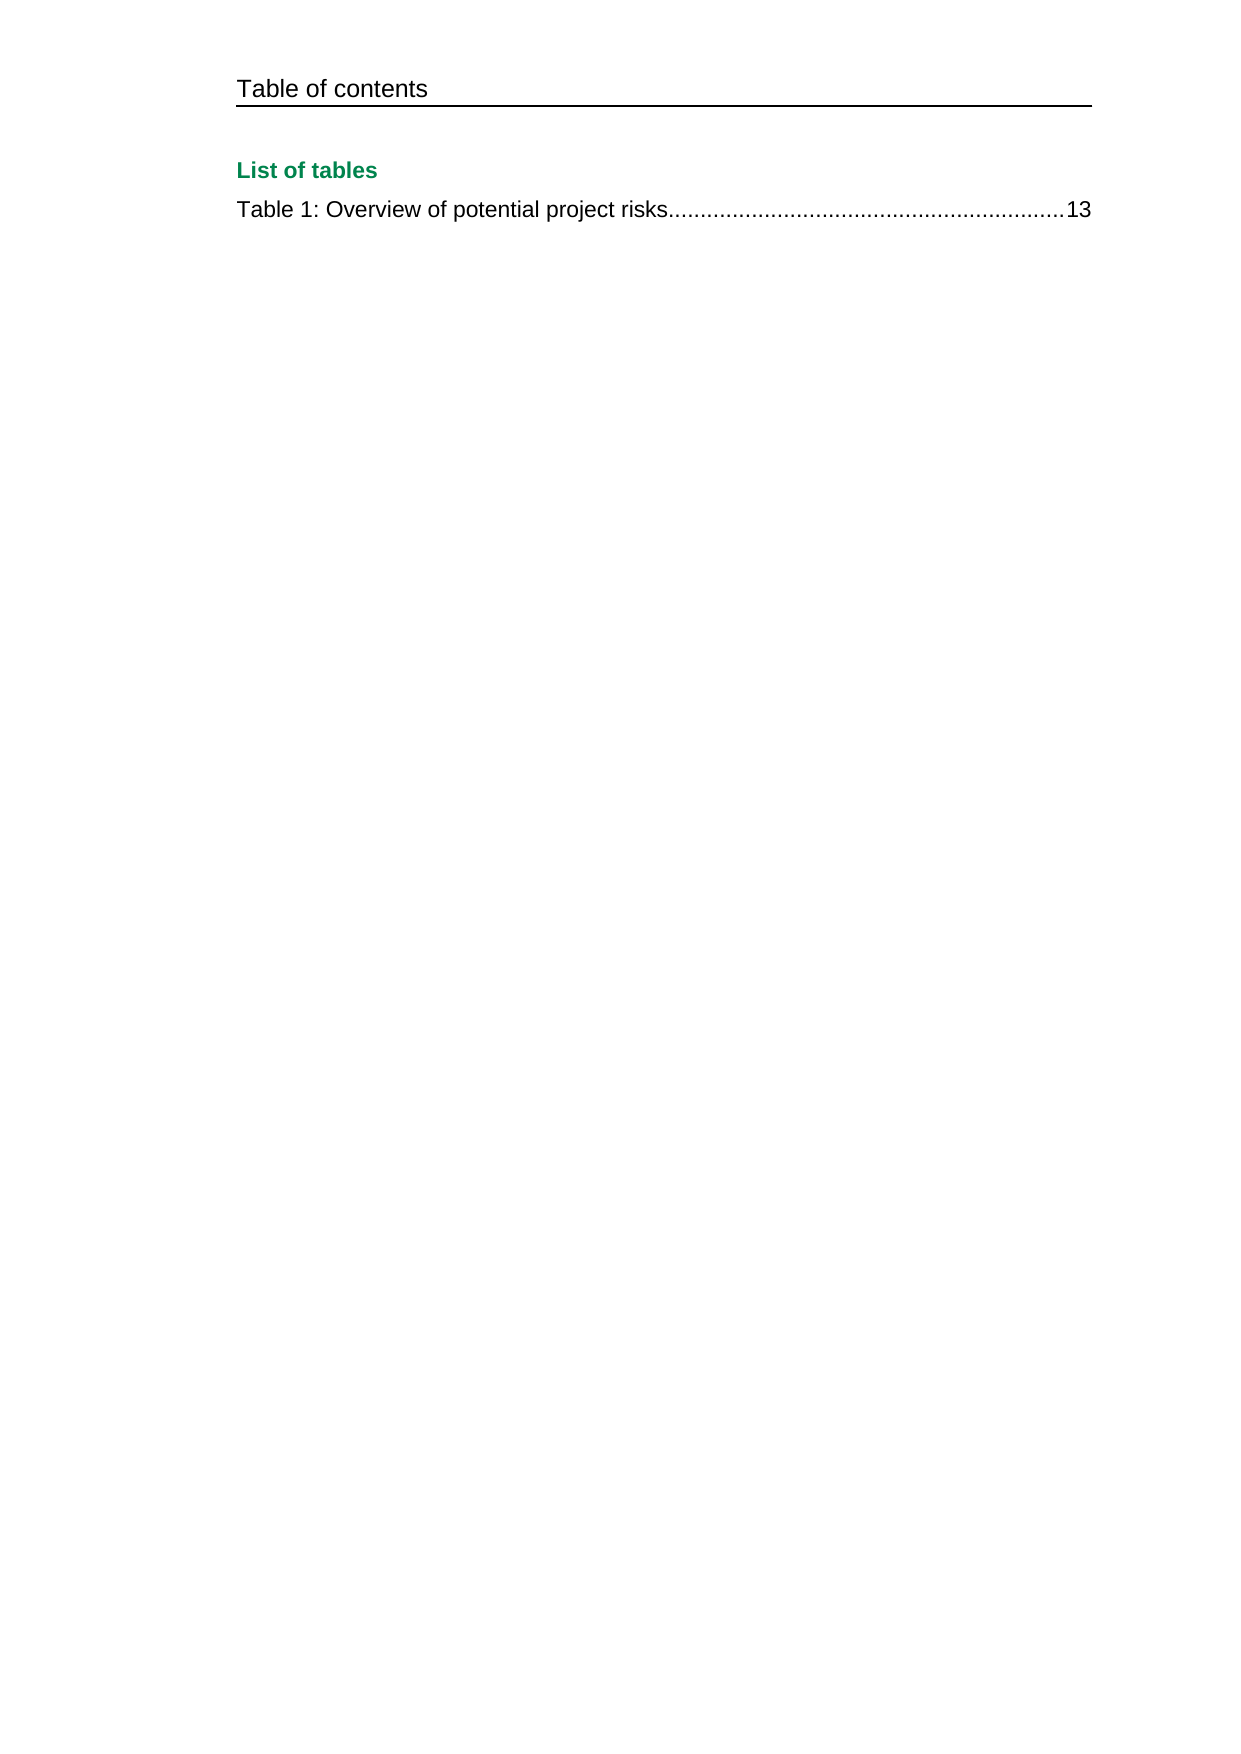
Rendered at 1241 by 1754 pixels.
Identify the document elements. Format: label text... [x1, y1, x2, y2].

subtitle List of tables [236, 157, 1092, 183]
text Table 1: Overview of potential project risks 13 [236, 196, 1092, 223]
